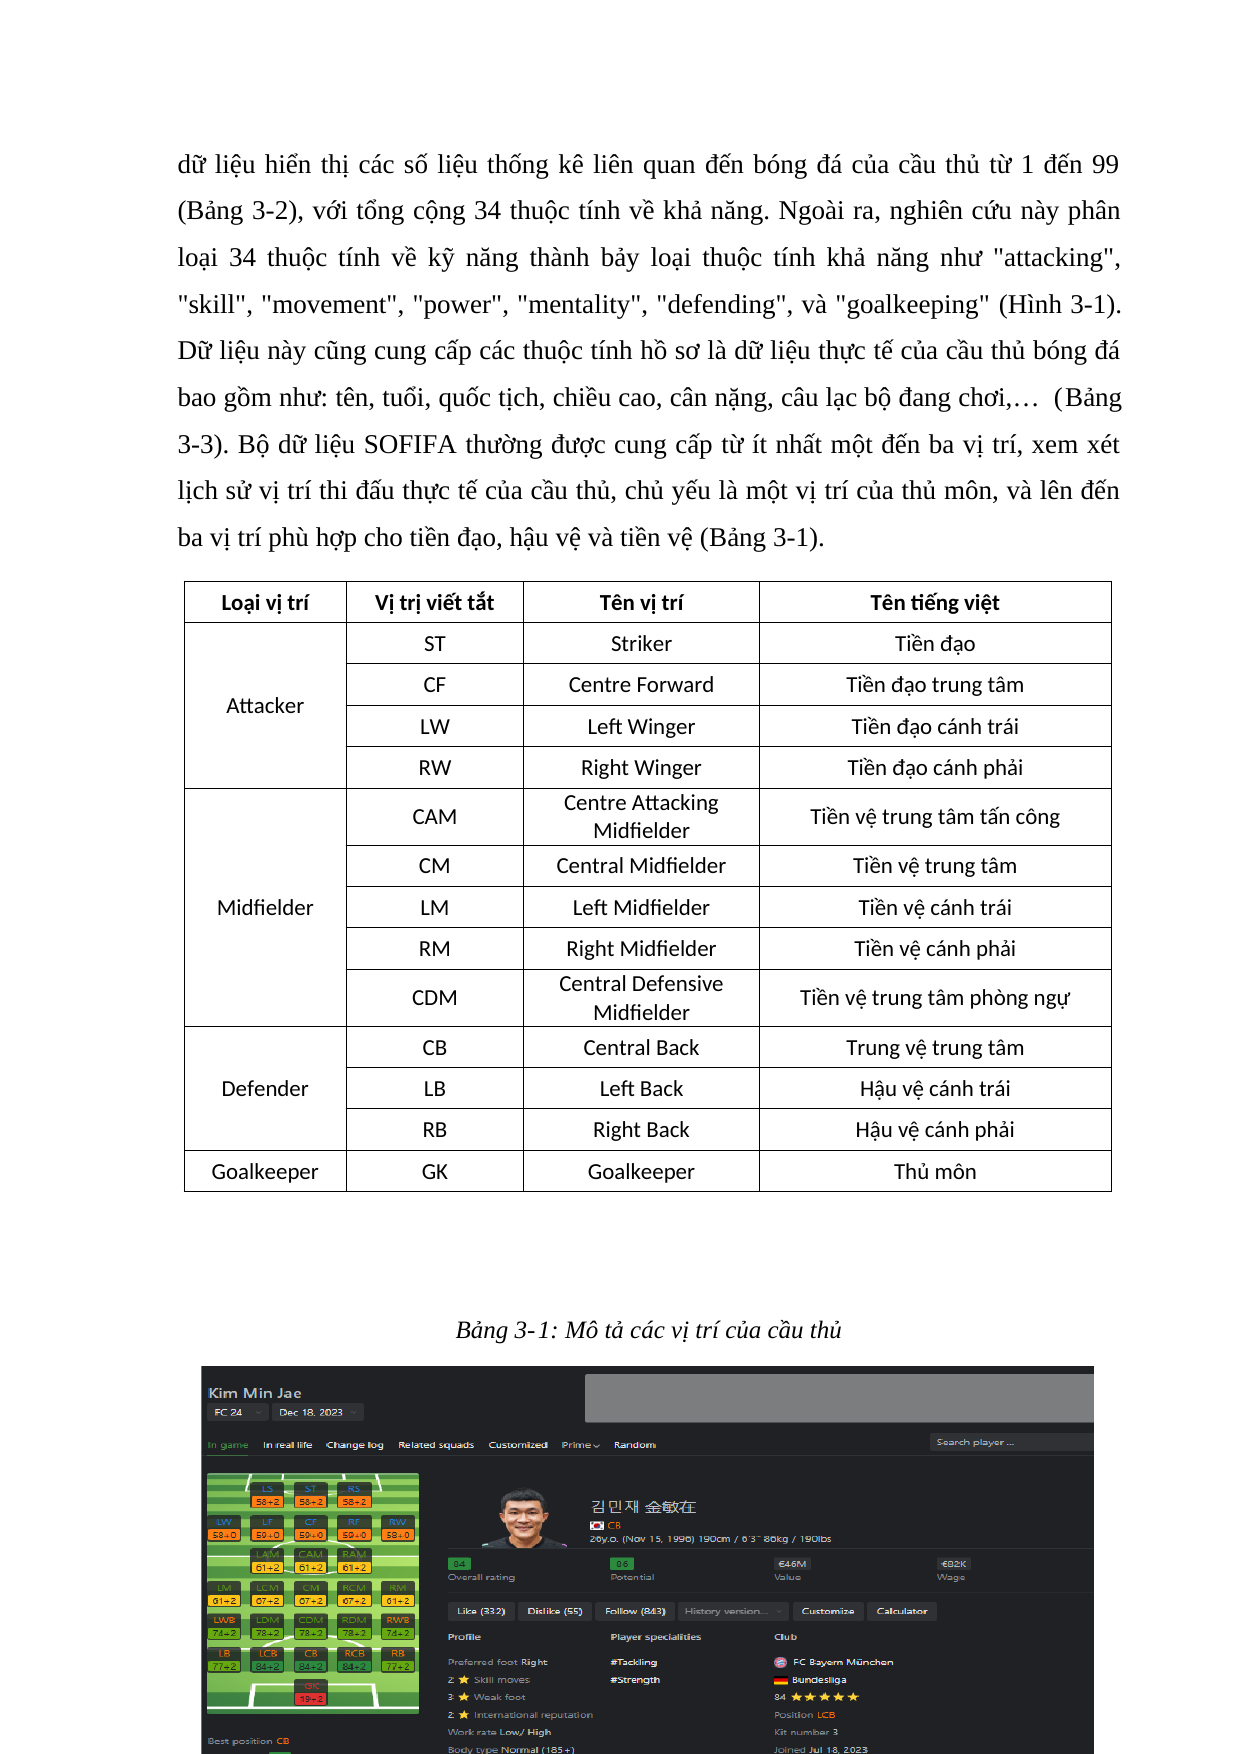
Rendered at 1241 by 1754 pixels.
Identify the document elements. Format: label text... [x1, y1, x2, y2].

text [177, 148, 1122, 552]
picture [201, 1366, 1094, 1754]
text Bảng 3-1: Mô tả các vị trí của cầu thủ [177, 1315, 1122, 1343]
